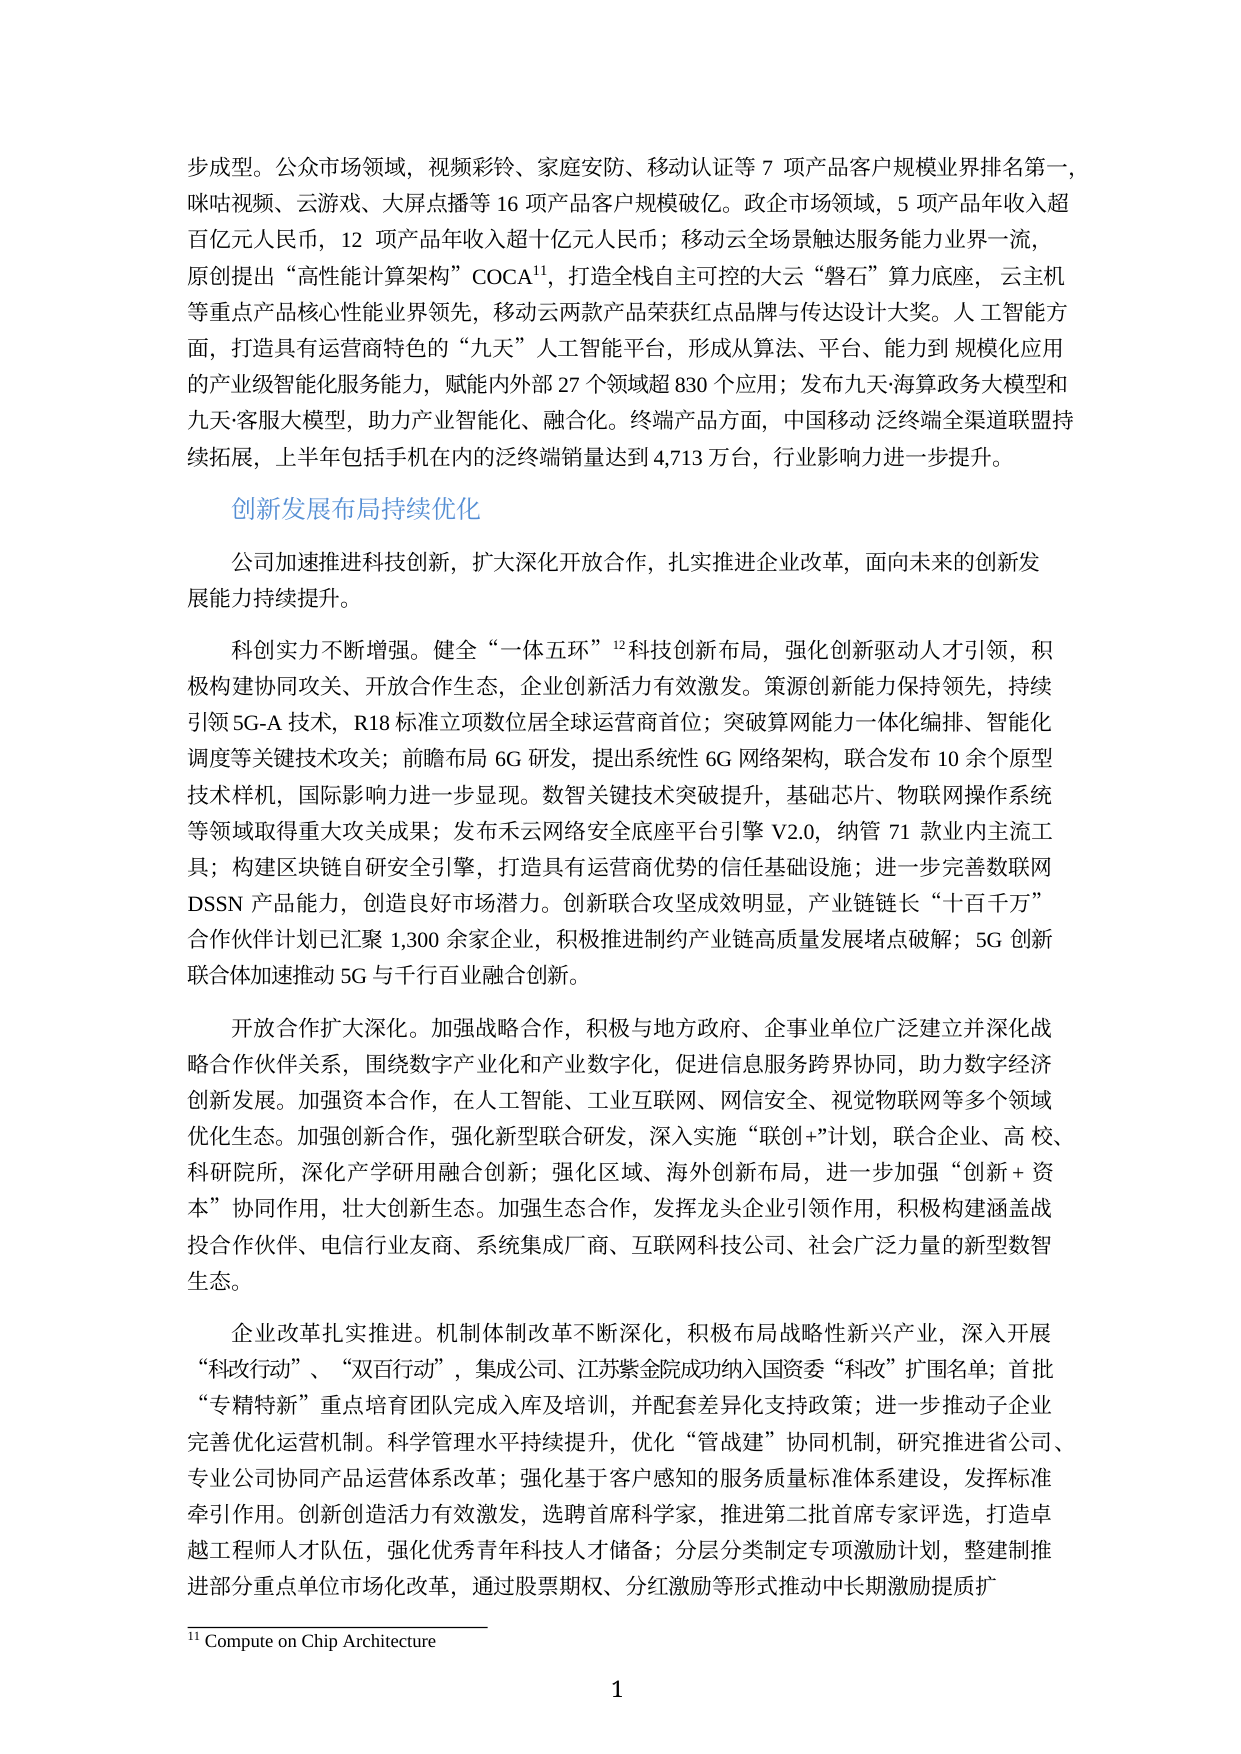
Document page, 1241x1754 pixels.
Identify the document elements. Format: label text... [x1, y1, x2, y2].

text 企业改革扎实推进。机制体制改革不断深化，积极布局战略性新兴产业，深入开展 “科改行动”、“双百行动”，集成公司、江苏紫金院成功纳入国资委“科改”扩围名单；首批“专精特新”重点培育团队完成入库及培训，并配套差异化支持政策；进一步推动子企业完善优化运营机制。科学管理水平持续提升，优化“管战建”协同机制，研究推进省公司、专业公司协同产品运营体系改革；强化基于客户感知的服务质量标准体系建设，发挥标准牵引作用。创新创造活力有效激发，选聘首席科学家，推进第二批首席专家评选，打造卓越工程师人才队伍，强化优秀青年科技人才储备；分层分类制定专项激励计划，整建制推进部分重点单位市场化改革，通过股票期权、分红激励等形式推动中长期激励提质扩 [187, 1316, 1054, 1601]
text 科创实力不断增强。健全“一体五环”12科技创新布局，强化创新驱动人才引领，积极构建协同攻关、开放合作生态，企业创新活力有效激发。策源创新能力保持领先，持续引领 5G-A 技术，R18 标准立项数位居全球运营商首位；突破算网能力一体化编排、智能化调度等关键技术攻关；前瞻布局 6G 研发，提出系统性 6G 网络架构，联合发布 10 余个原型技术样机，国际影响力进一步显现。数智关键技术突破提升，基础芯片、物联网操作系统等领域取得重大攻关成果；发布禾云网络安全底座平台引擎 V2.0，纳管 71 款业内主流工具；构建区块链自研安全引擎，打造具有运营商优势的信任基础设施；进一步完善数联网DSSN 产品能力，创造良好市场潜力。创新联合攻坚成效明显，产业链链长“十百千万” 合作伙伴计划已汇聚 1,300 余家企业，积极推进制约产业链高质量发展堵点破解；5G 创新联合体加速推动 5G 与千行百业融合创新。 [187, 633, 1054, 990]
text 开放合作扩大深化。加强战略合作，积极与地方政府、企事业单位广泛建立并深化战略合作伙伴关系，围绕数字产业化和产业数字化，促进信息服务跨界协同，助力数字经济创新发展。加强资本合作，在人工智能、工业互联网、网信安全、视觉物联网等多个领域优化生态。加强创新合作，强化新型联合研发，深入实施“联创+”计划，联合企业、高 校、科研院所，深化产学研用融合创新；强化区域、海外创新布局，进一步加强“创新+ 资本”协同作用，壮大创新生态。加强生态合作，发挥龙头企业引领作用，积极构建涵盖战投合作伙伴、电信行业友商、系统集成厂商、互联网科技公司、社会广泛力量的新型数智生态。 [187, 1011, 1054, 1295]
text 创新发展布局持续优化 [232, 490, 1151, 526]
text 11 Compute on Chip Architecture [187, 1630, 1151, 1652]
text 步成型。公众市场领域，视频彩铃、家庭安防、移动认证等 7 项产品客户规模业界排名第一，咪咕视频、云游戏、大屏点播等 16 项产品客户规模破亿。政企市场领域，5 项产品年收入超百亿元人民币，12 项产品年收入超十亿元人民币；移动云全场景触达服务能力业界一流，原创提出“高性能计算架构”COCA11，打造全栈自主可控的大云“磐石”算力底座， 云主机等重点产品核心性能业界领先，移动云两款产品荣获红点品牌与传达设计大奖。人 工智能方面，打造具有运营商特色的“九天”人工智能平台，形成从算法、平台、能力到 规模化应用的产业级智能化服务能力，赋能内外部 27 个领域超 830 个应用；发布九天·海算政务大模型和九天·客服大模型，助力产业智能化、融合化。终端产品方面，中国移动 泛终端全渠道联盟持续拓展，上半年包括手机在内的泛终端销量达到4,713 万台，行业影响力进一步提升。 [187, 150, 1075, 471]
text 公司加速推进科技创新，扩大深化开放合作，扎实推进企业改革，面向未来的创新发展能力持续提升。 [187, 545, 1053, 612]
